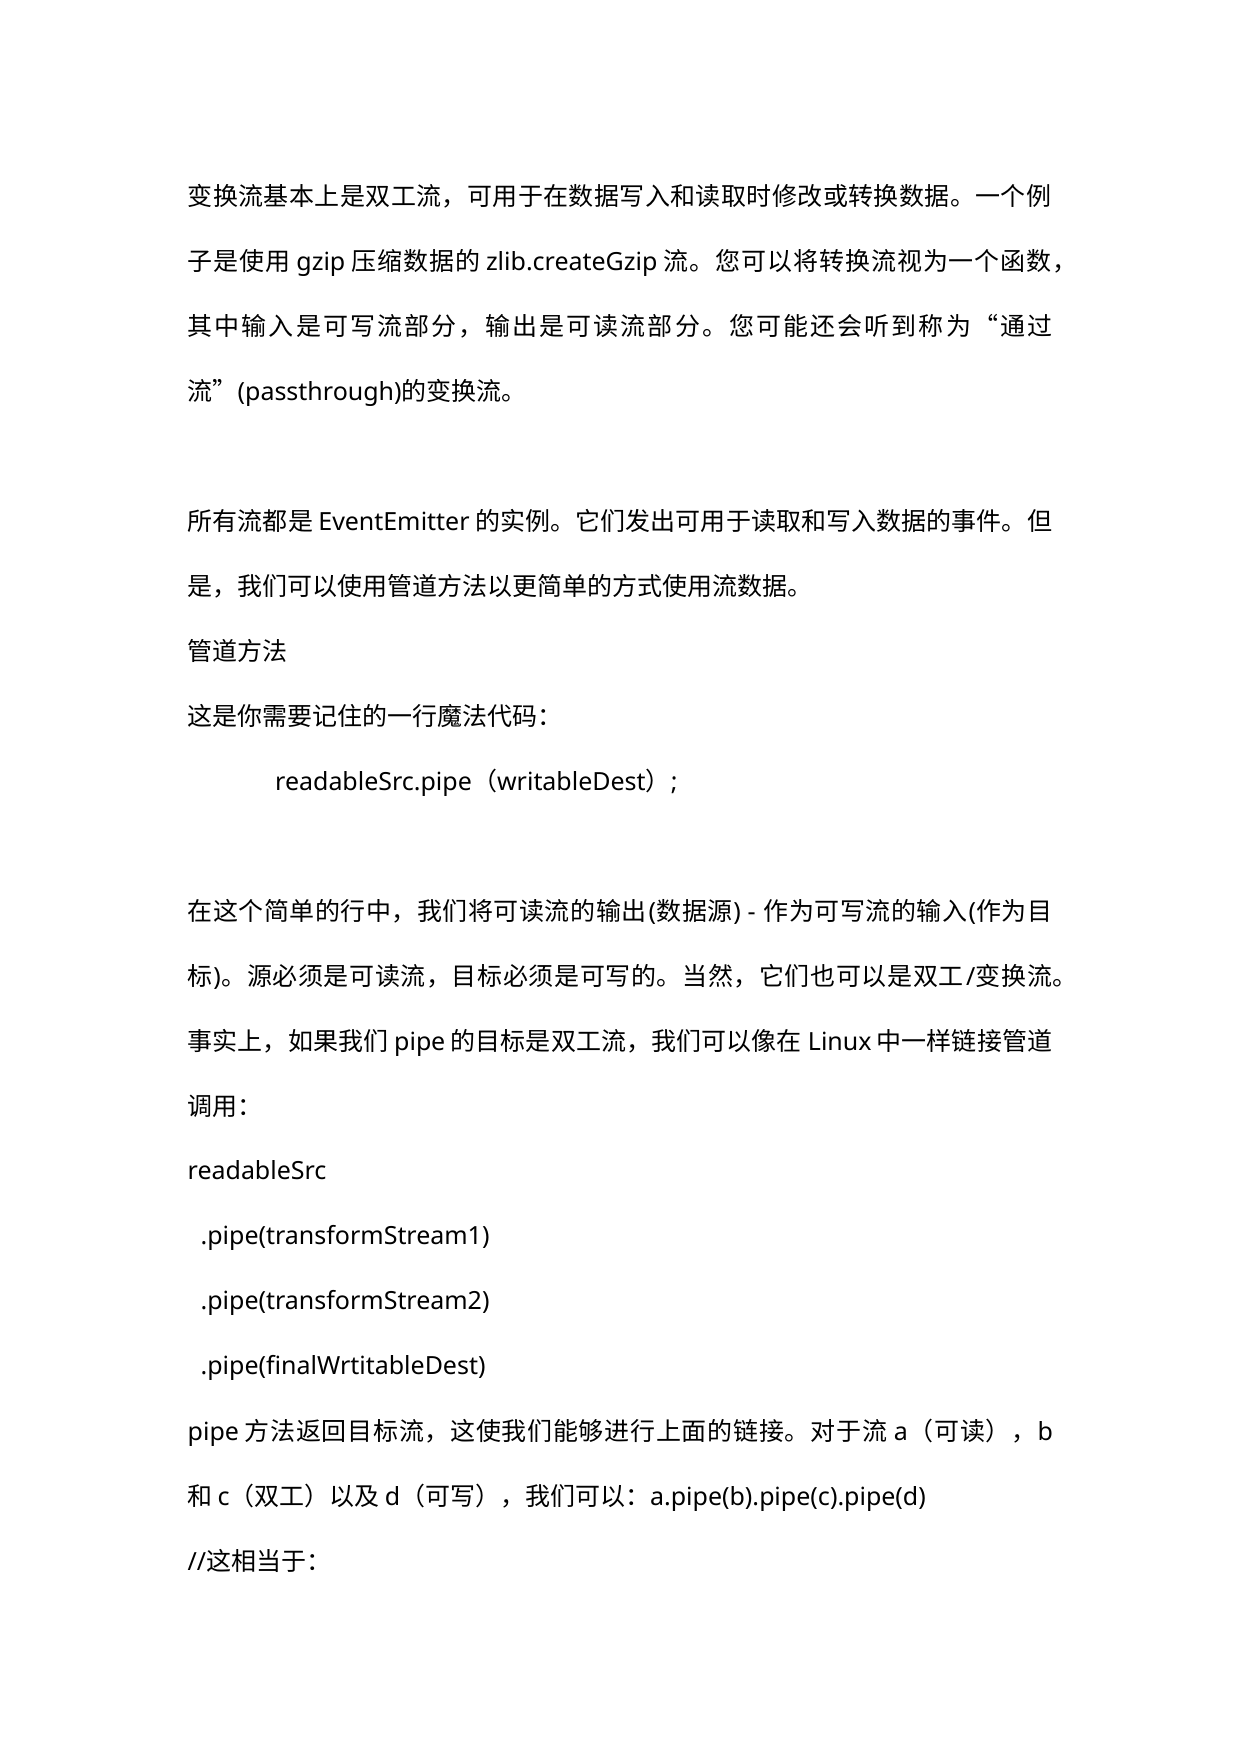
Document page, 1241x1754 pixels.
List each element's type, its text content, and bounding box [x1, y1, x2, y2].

text 在这个简单的行中，我们将可读流的输出(数据源) - 作为可写流的输入(作为目标)。源必须是可读流，目标必须是可写的。当然，它们也可以是双工/变换流。事实上，如果我们pipe的目标是双工流，我们可以像在Linux中一样链接管道调用： [187, 877, 1053, 1137]
text //这相当于： [187, 1527, 1053, 1592]
text .pipe(transformStream1) [187, 1202, 1053, 1267]
text 变换流基本上是双工流，可用于在数据写入和读取时修改或转换数据。一个例子是使用gzip压缩数据的zlib.createGzip流。您可以将转换流视为一个函数，其中输入是可写流部分，输出是可读流部分。您可能还会听到称为“通过流”(passthrough)的变换流。 [187, 162, 1053, 422]
text 管道方法 [187, 617, 1053, 682]
text 所有流都是EventEmitter的实例。它们发出可用于读取和写入数据的事件。但是，我们可以使用管道方法以更简单的方式使用流数据。 [187, 487, 1053, 617]
text pipe方法返回目标流，这使我们能够进行上面的链接。对于流a（可读），b和c（双工）以及d（可写），我们可以：a.pipe(b).pipe(c).pipe(d) [187, 1397, 1053, 1527]
text 这是你需要记住的一行魔法代码： [187, 682, 1053, 747]
text readableSrc.pipe（writableDest）; [231, 747, 1053, 812]
text .pipe(finalWrtitableDest) [187, 1332, 1053, 1397]
text readableSrc [187, 1137, 1053, 1202]
text .pipe(transformStream2) [187, 1267, 1053, 1332]
